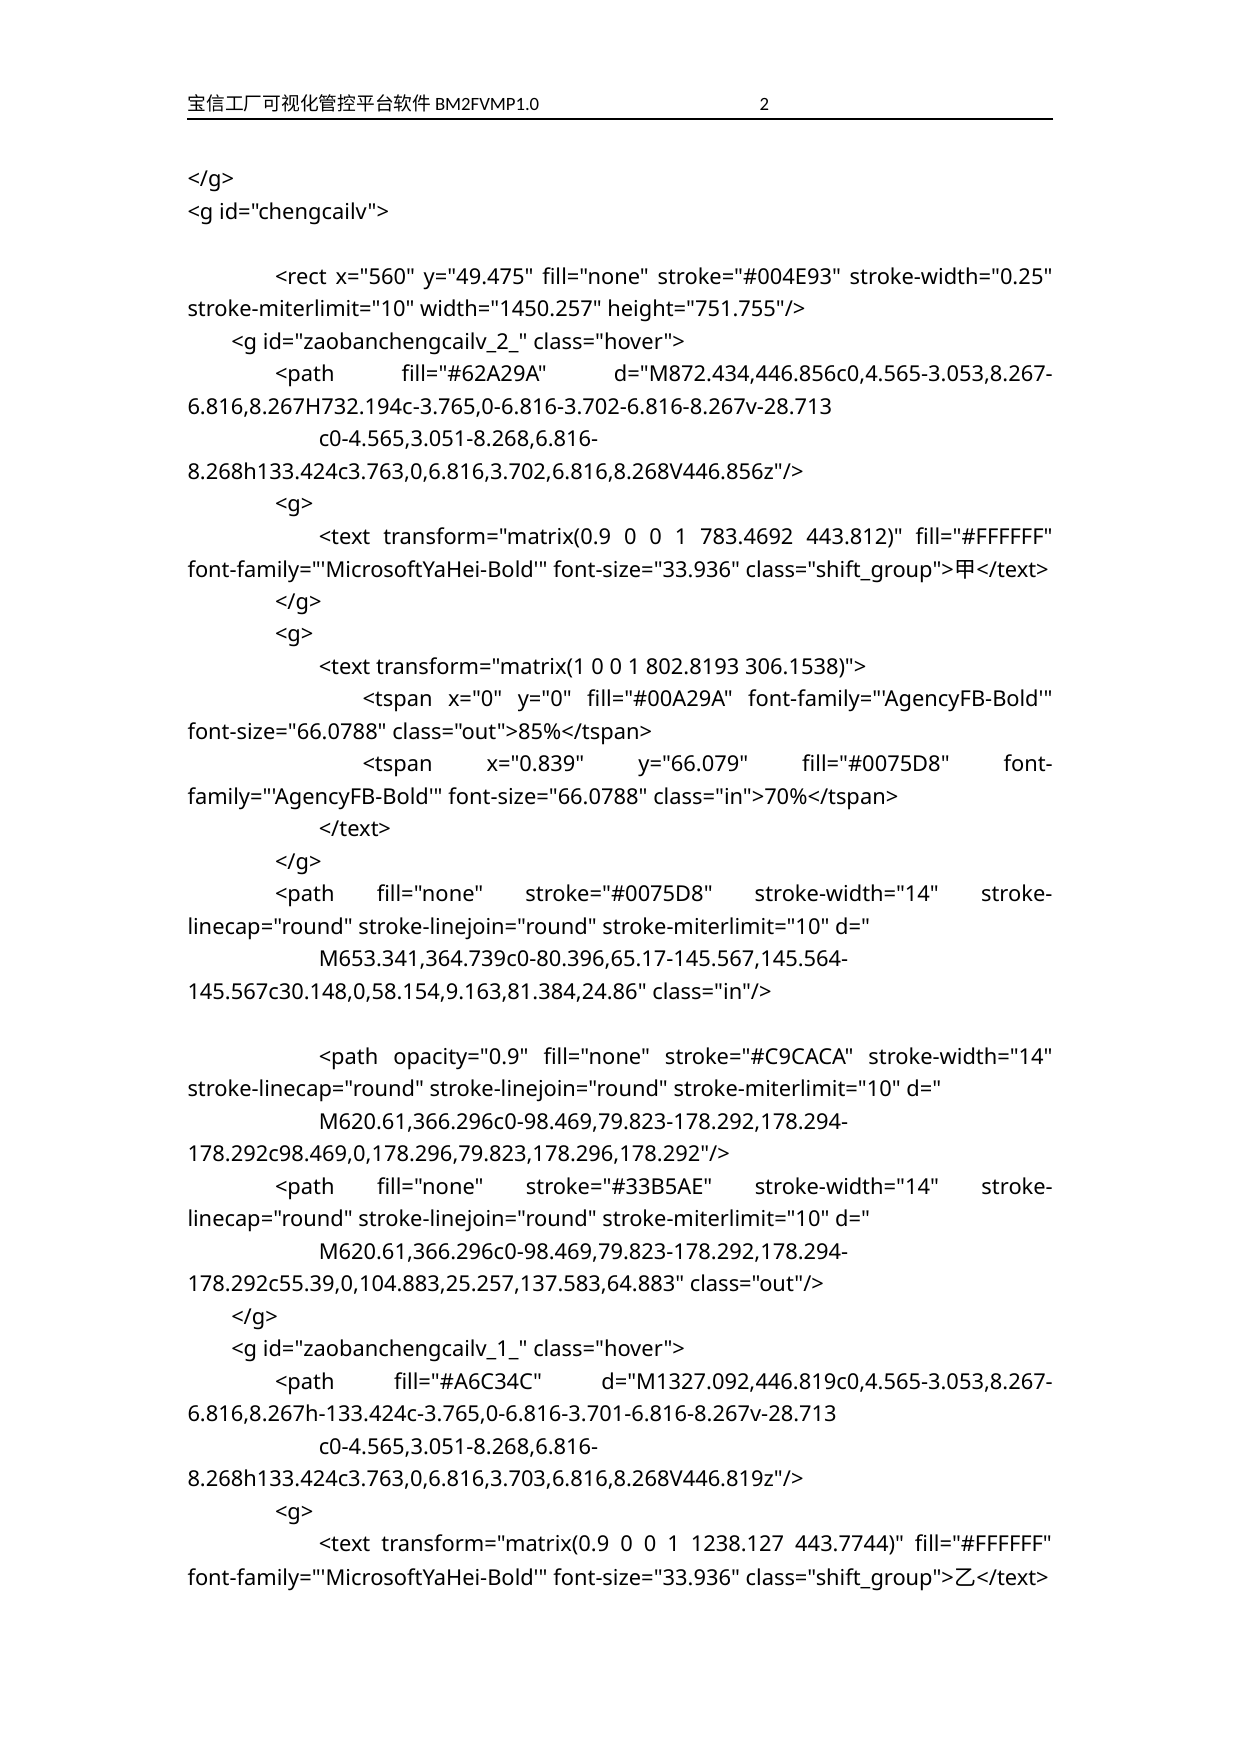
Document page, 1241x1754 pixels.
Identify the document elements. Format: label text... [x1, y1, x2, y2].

text <text transform="matrix(0.9 0 0 1 1238.127 443.7744)" fill="#FFFFFF" font-family="'MicrosoftYaHei-Bold'" font-size="33.936" class="shift_group">乙</text> [187, 1527, 1053, 1592]
text <text transform="matrix(1 0 0 1 802.8193 306.1538)"> [187, 649, 1053, 682]
text <rect x="560" y="49.475" fill="none" stroke="#004E93" stroke-width="0.25" stroke-miterlimit="10" width="1450.257" height="751.755"/> [187, 259, 1053, 324]
text <path opacity="0.9" fill="none" stroke="#C9CACA" stroke-width="14" stroke-linecap="round" stroke-linejoin="round" stroke-miterlimit="10" d=" [187, 1039, 1053, 1104]
text <path fill="#62A29A" d="M872.434,446.856c0,4.565-3.053,8.267-6.816,8.267H732.194c-3.765,0-6.816-3.702-6.816-8.267v-28.713 [187, 357, 1053, 422]
text <path fill="none" stroke="#0075D8" stroke-width="14" stroke-linecap="round" stroke-linejoin="round" stroke-miterlimit="10" d=" [187, 877, 1053, 942]
text </text> [187, 812, 1053, 844]
text c0-4.565,3.051-8.268,6.816-8.268h133.424c3.763,0,6.816,3.703,6.816,8.268V446.819z"/> [187, 1429, 1053, 1494]
text <g id="zaobanchengcailv_1_" class="hover"> [187, 1332, 1053, 1364]
text M620.61,366.296c0-98.469,79.823-178.292,178.294-178.292c55.39,0,104.883,25.257,137.583,64.883" class="out"/> [187, 1234, 1053, 1299]
text <g id="chengcailv"> [187, 194, 1053, 227]
text <tspan x="0.839" y="66.079" fill="#0075D8" font-family="'AgencyFB-Bold'" font-size="66.0788" class="in">70%</tspan> [187, 747, 1053, 812]
text <tspan x="0" y="0" fill="#00A29A" font-family="'AgencyFB-Bold'" font-size="66.0788" class="out">85%</tspan> [187, 682, 1053, 747]
text <g> [187, 617, 1053, 649]
text </g> [187, 1299, 1053, 1332]
text </g> [187, 584, 1053, 617]
text <path fill="none" stroke="#33B5AE" stroke-width="14" stroke-linecap="round" stroke-linejoin="round" stroke-miterlimit="10" d=" [187, 1169, 1053, 1234]
text <g> [187, 1494, 1053, 1527]
text </g> [187, 844, 1053, 877]
text <text transform="matrix(0.9 0 0 1 783.4692 443.812)" fill="#FFFFFF" font-family="'MicrosoftYaHei-Bold'" font-size="33.936" class="shift_group">甲</text> [187, 519, 1053, 584]
text <path fill="#A6C34C" d="M1327.092,446.819c0,4.565-3.053,8.267-6.816,8.267h-133.424c-3.765,0-6.816-3.701-6.816-8.267v-28.713 [187, 1364, 1053, 1429]
text M653.341,364.739c0-80.396,65.17-145.567,145.564-145.567c30.148,0,58.154,9.163,81.384,24.86" class="in"/> [187, 942, 1053, 1007]
text <g> [187, 487, 1053, 519]
text c0-4.565,3.051-8.268,6.816-8.268h133.424c3.763,0,6.816,3.702,6.816,8.268V446.856z"/> [187, 422, 1053, 487]
text M620.61,366.296c0-98.469,79.823-178.292,178.294-178.292c98.469,0,178.296,79.823,178.296,178.292"/> [187, 1104, 1053, 1169]
text <g id="zaobanchengcailv_2_" class="hover"> [187, 324, 1053, 357]
text </g> [187, 162, 1053, 194]
